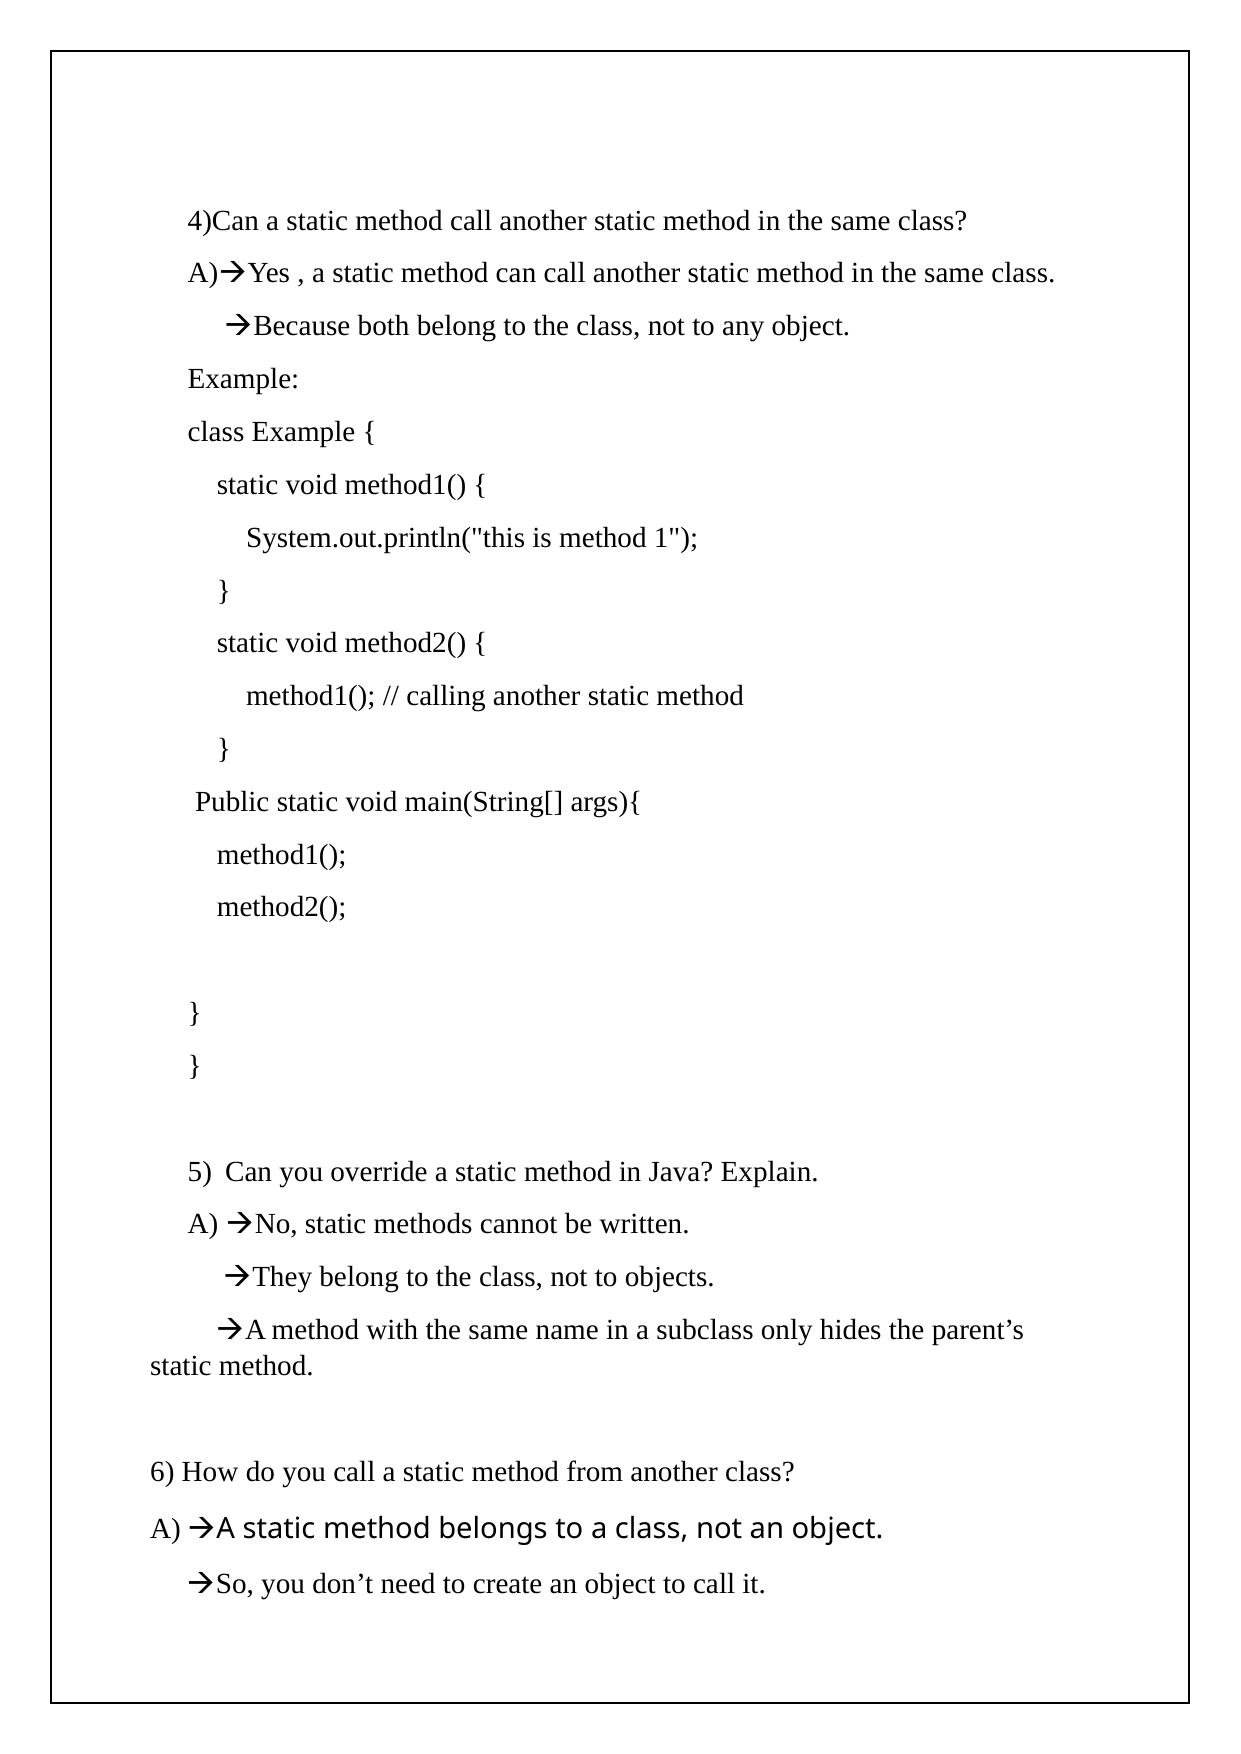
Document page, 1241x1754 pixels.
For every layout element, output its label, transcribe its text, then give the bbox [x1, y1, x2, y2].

text static void method1() { [187, 467, 1090, 501]
text System.out.println("this is method 1"); [187, 520, 1090, 553]
text static void method2() { [187, 626, 1090, 659]
text method1(); // calling another static method [187, 678, 1090, 712]
list Can you override a static method in Java? Explain. [187, 1154, 1090, 1187]
text } [187, 1048, 1090, 1082]
text So, you don’t need to create an object to call it. [150, 1566, 1090, 1600]
text class Example { [187, 414, 1090, 448]
text Example: [187, 361, 1090, 395]
text 6) How do you call a static method from another class? [150, 1454, 1090, 1488]
text Because both belong to the class, not to any object. [187, 308, 1090, 342]
text 4)Can a static method call another static method in the same class? [187, 203, 1090, 236]
text A) No, static methods cannot be written. [187, 1206, 1090, 1240]
text A)Yes , a static method can call another static method in the same class. [187, 256, 1090, 289]
text method2(); [187, 889, 1090, 923]
text method1(); [187, 837, 1090, 870]
text They belong to the class, not to objects. [150, 1259, 1090, 1293]
text Public static void main(String[] args){ [187, 784, 1090, 817]
text A method with the same name in a subclass only hides the parent’s static method. [150, 1312, 1090, 1382]
text A) A static method belongs to a class, not an object. [150, 1507, 1090, 1547]
text } [187, 995, 1090, 1029]
text } [187, 731, 1090, 765]
text } [187, 573, 1090, 606]
